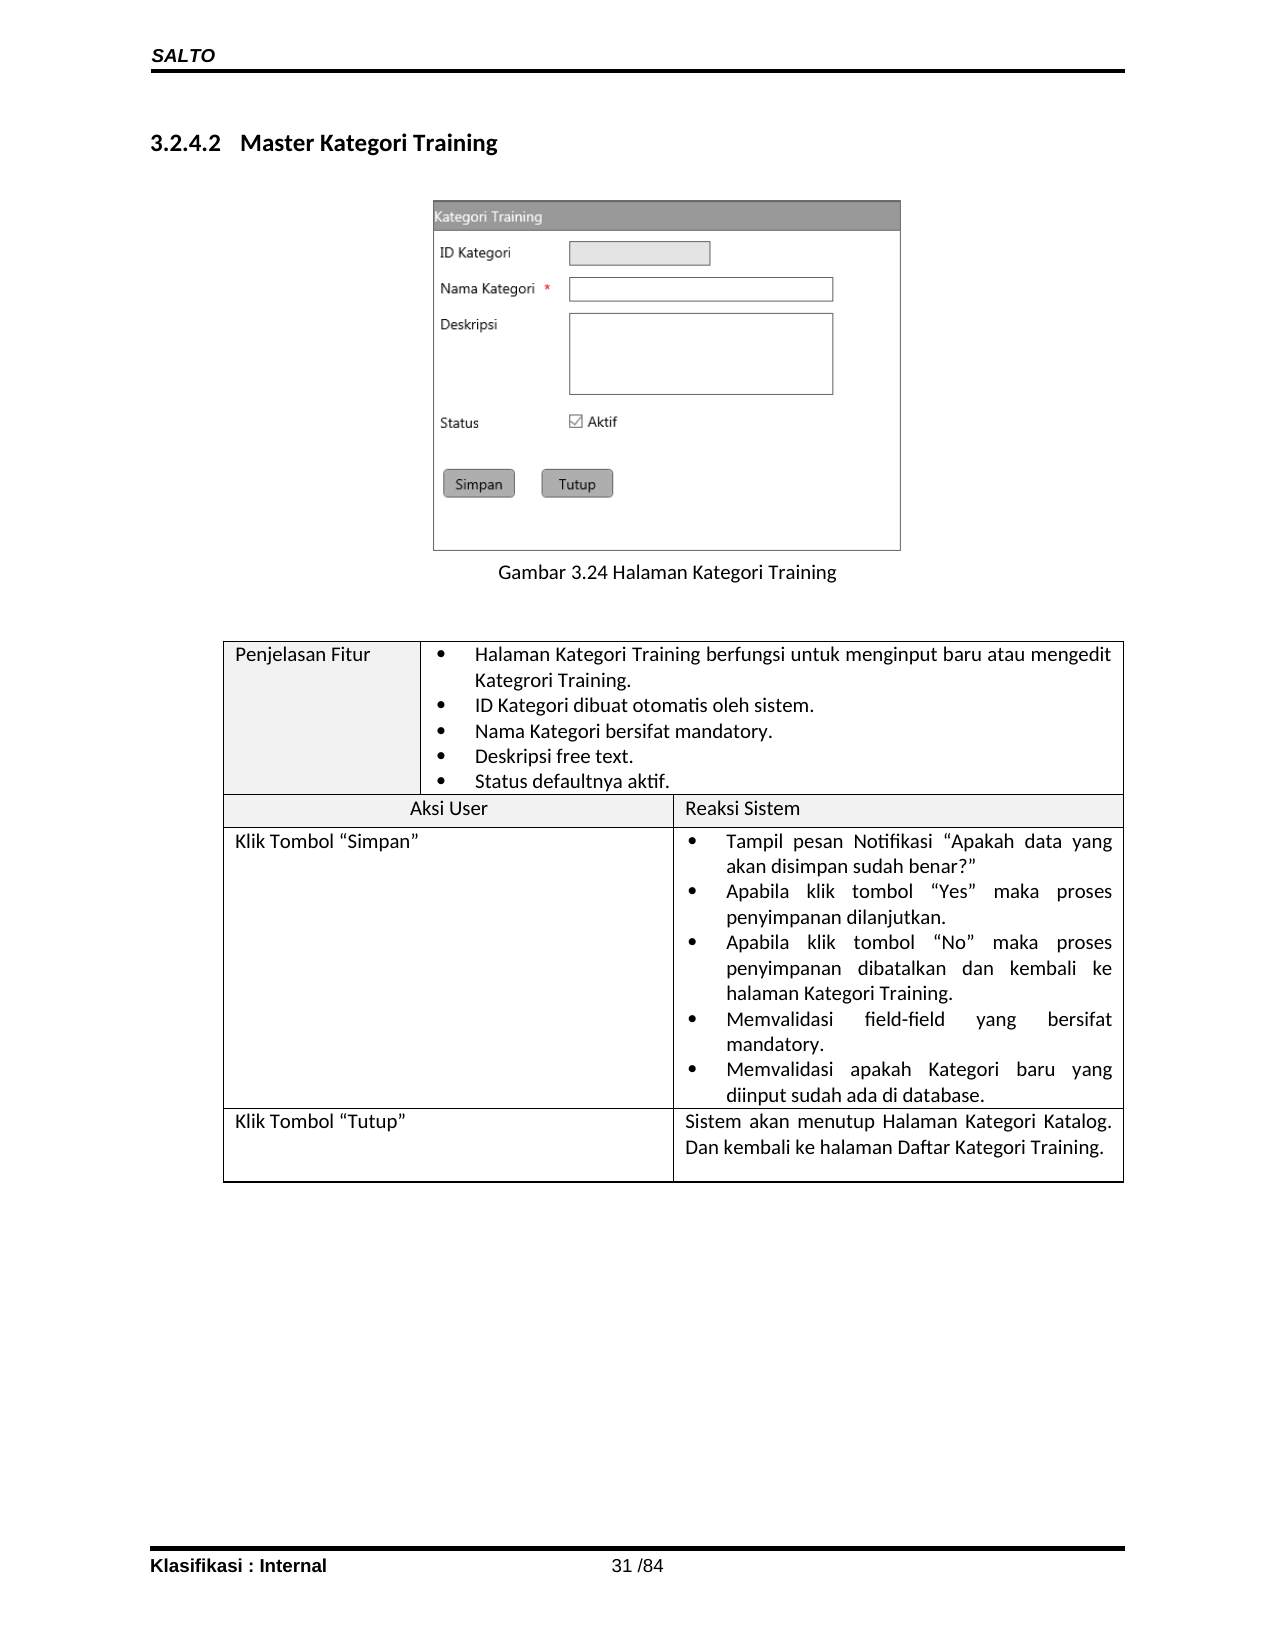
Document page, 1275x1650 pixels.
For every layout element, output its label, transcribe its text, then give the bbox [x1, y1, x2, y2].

table_cell Klik Tombol “Simpan” [224, 828, 673, 1107]
table_cell Tampil pesan Notifikasi “Apakah data yang akan disimpan sudah benar?” Apabila klik tombol “Yes” maka proses penyimpanan dilanjutkan. Apabila klik tombol “No” maka proses penyimpanan dibatalkan dan kembali ke halaman Kategori Training. Memvalidasi field-field yang bersifat mandatory. Memvalidasi apakah Kategori baru yang diinput sudah ada di database. [674, 828, 1123, 1107]
table_cell Sistem akan menutup Halaman Kategori Katalog. Dan kembali ke halaman Daftar Kategori Training. [674, 1109, 1123, 1181]
subtitle Master Kategori Training [150, 127, 1125, 158]
picture [431, 198, 904, 553]
table_cell Klik Tombol “Tutup” [224, 1109, 673, 1181]
table_header Halaman Kategori Training berfungsi untuk menginput baru atau mengedit Kategrori Training. ID Kategori dibuat otomatis oleh sistem. Nama Kategori bersifat mandatory. Deskripsi free text. Status defaultnya aktif. [421, 642, 1123, 794]
table_cell Aksi User [224, 795, 673, 827]
table_cell Reaksi Sistem [674, 795, 1123, 827]
table_header Penjelasan Fitur [224, 642, 420, 794]
